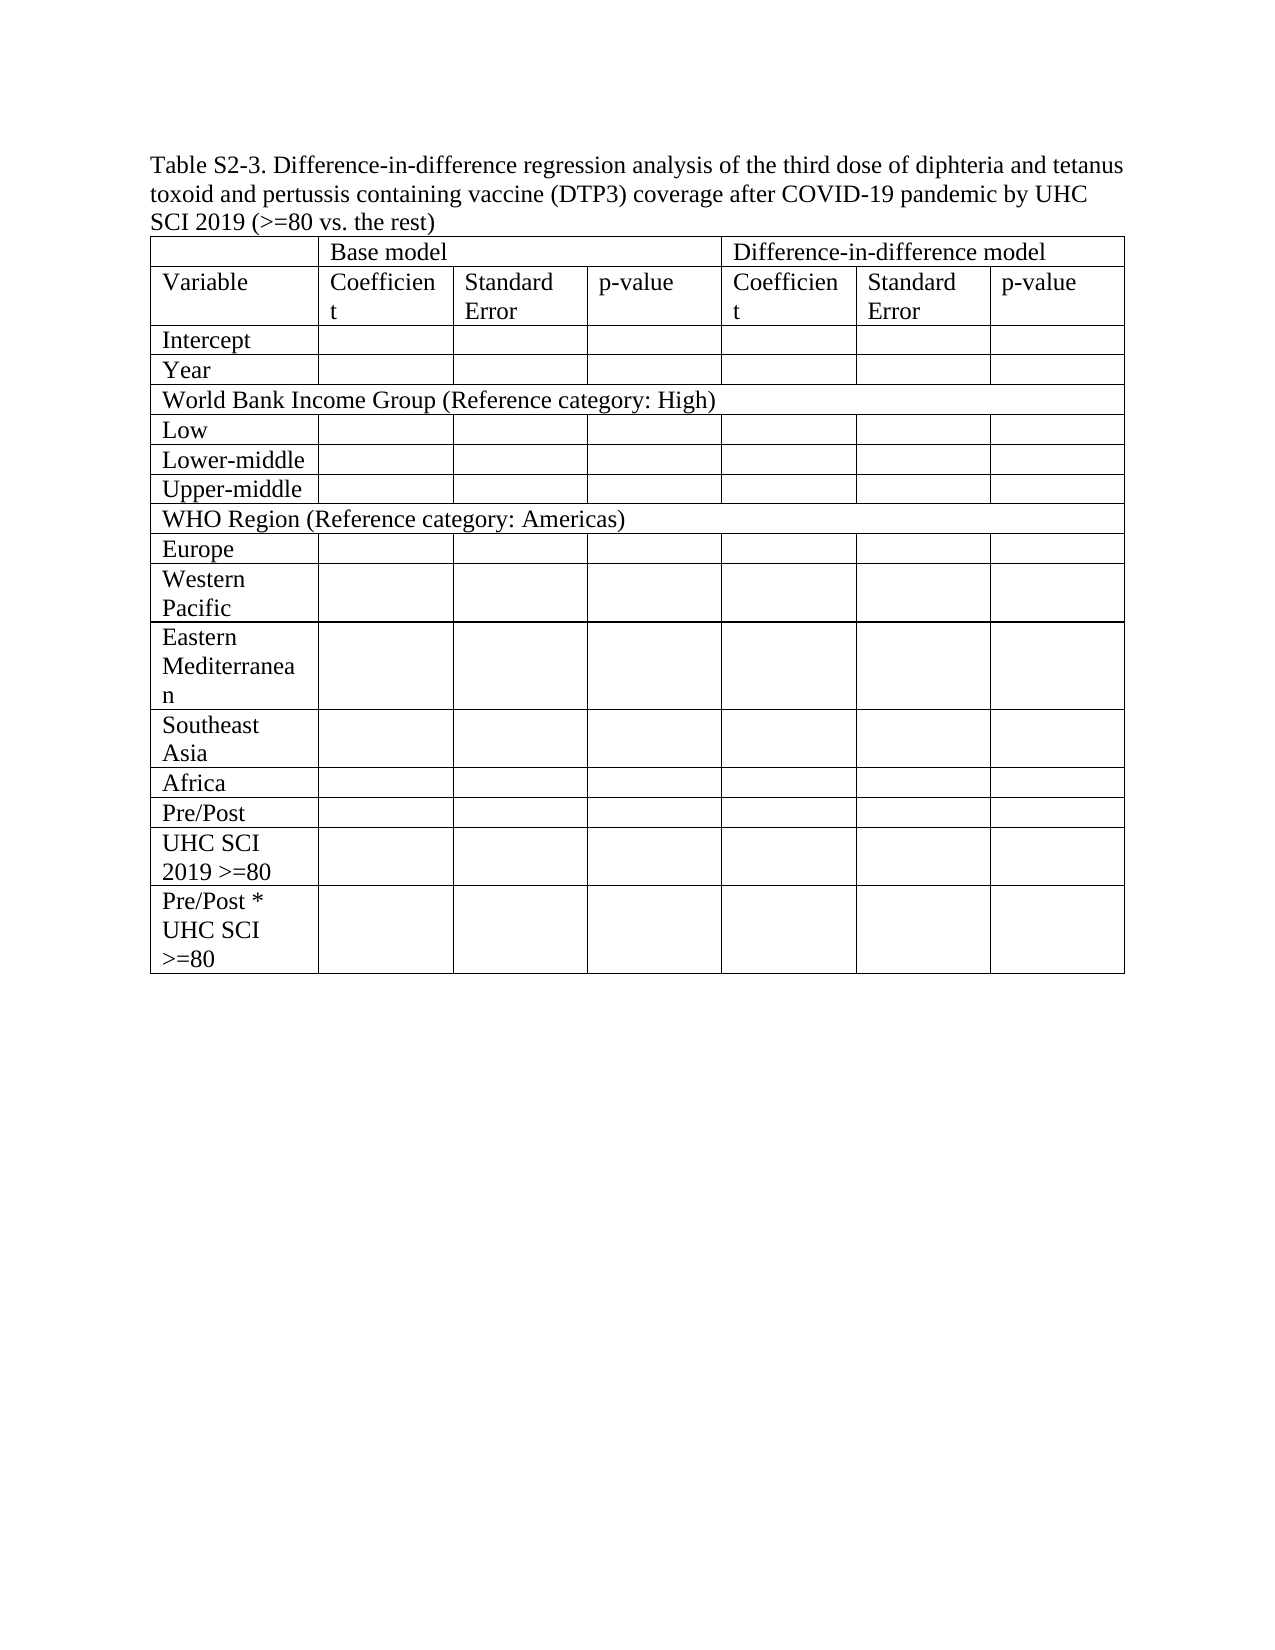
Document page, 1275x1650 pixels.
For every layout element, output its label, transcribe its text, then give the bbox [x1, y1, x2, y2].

table_cell [454, 475, 587, 503]
table_cell Western Pacific [151, 564, 318, 621]
table_cell [991, 710, 1124, 767]
table_cell [991, 564, 1124, 621]
table_cell [454, 828, 587, 885]
table_cell Low [151, 415, 318, 444]
table_header [151, 237, 318, 266]
table_cell [454, 710, 587, 767]
table_cell Europe [151, 534, 318, 563]
table_cell Pre/Post * UHC SCI >=80 [151, 886, 318, 973]
table_cell [454, 534, 587, 563]
table_cell Standard Error [454, 267, 587, 324]
table_cell [319, 326, 453, 354]
table_cell [991, 798, 1124, 827]
table_cell Lower-middle [151, 445, 318, 473]
table_cell [588, 564, 721, 621]
table_cell [588, 445, 721, 473]
table_cell [991, 355, 1124, 384]
table_cell [319, 534, 453, 563]
table_cell [722, 623, 856, 709]
table_cell p-value [588, 267, 721, 324]
table_cell [991, 475, 1124, 503]
table_cell [857, 355, 990, 384]
table_cell [722, 326, 856, 354]
table_cell Variable [151, 267, 318, 324]
table_cell [588, 828, 721, 885]
table_cell Coefficient [319, 267, 453, 324]
table_cell [991, 886, 1124, 973]
table_cell [722, 710, 856, 767]
table_cell [454, 623, 587, 709]
table_cell [991, 445, 1124, 473]
table_cell [991, 828, 1124, 885]
table_cell [991, 534, 1124, 563]
table_cell [857, 798, 990, 827]
table_cell [857, 623, 990, 709]
table_cell Intercept [151, 326, 318, 354]
table_cell [319, 828, 453, 885]
table_cell [319, 886, 453, 973]
table_cell [319, 475, 453, 503]
table_cell [319, 768, 453, 797]
table_cell [454, 564, 587, 621]
table_cell [857, 475, 990, 503]
table_cell [588, 534, 721, 563]
table_cell [722, 415, 856, 444]
table_cell Upper-middle [151, 475, 318, 503]
table_cell [722, 564, 856, 621]
table_cell [857, 768, 990, 797]
table_cell [454, 445, 587, 473]
table_cell [319, 798, 453, 827]
table_cell [722, 886, 856, 973]
table_cell Eastern Mediterranean [151, 623, 318, 709]
table_cell [588, 415, 721, 444]
table_cell [454, 355, 587, 384]
table_cell [857, 564, 990, 621]
table_cell [319, 415, 453, 444]
table_cell [857, 886, 990, 973]
table_cell [722, 768, 856, 797]
table_header Base model [319, 237, 721, 266]
table_cell Coefficient [722, 267, 856, 324]
table_cell Southeast Asia [151, 710, 318, 767]
table_cell [319, 445, 453, 473]
table_cell [319, 564, 453, 621]
table_cell [857, 326, 990, 354]
table_cell [722, 534, 856, 563]
table_cell UHC SCI 2019 >=80 [151, 828, 318, 885]
table_cell [857, 710, 990, 767]
table_cell [722, 828, 856, 885]
table_cell Pre/Post [151, 798, 318, 827]
table_cell [454, 768, 587, 797]
table_cell [588, 768, 721, 797]
table_cell World Bank Income Group (Reference category: High) [151, 385, 1124, 414]
table_cell [319, 355, 453, 384]
table_cell [722, 475, 856, 503]
table_cell [588, 355, 721, 384]
table_cell [857, 445, 990, 473]
table_cell [454, 415, 587, 444]
text Table S2-3. Difference-in-difference regression analysis of the third dose of diphteria and tetanus toxoid and pertussis containing vaccine (DTP3) coverage after COVID-19 pandemic by UHC SCI 2019 (>=80 vs. the rest) [150, 150, 1125, 236]
table_cell [588, 710, 721, 767]
table_cell [722, 798, 856, 827]
table_cell Africa [151, 768, 318, 797]
table_cell [991, 326, 1124, 354]
table_cell [857, 415, 990, 444]
table_cell [319, 623, 453, 709]
table_cell WHO Region (Reference category: Americas) [151, 504, 1124, 533]
table_cell [722, 355, 856, 384]
table_cell [454, 798, 587, 827]
table_cell Year [151, 355, 318, 384]
table_cell [588, 475, 721, 503]
table_cell [588, 798, 721, 827]
table_header Difference-in-difference model [722, 237, 1124, 266]
table_cell [319, 710, 453, 767]
table_cell [454, 886, 587, 973]
table_cell [588, 623, 721, 709]
table_cell [991, 415, 1124, 444]
table_cell [588, 326, 721, 354]
table_cell [857, 828, 990, 885]
table_cell [991, 623, 1124, 709]
table_cell Standard Error [857, 267, 990, 324]
table_cell p-value [991, 267, 1124, 324]
table_cell [454, 326, 587, 354]
table_cell [991, 768, 1124, 797]
table_cell [722, 445, 856, 473]
table_cell [857, 534, 990, 563]
table_cell [588, 886, 721, 973]
